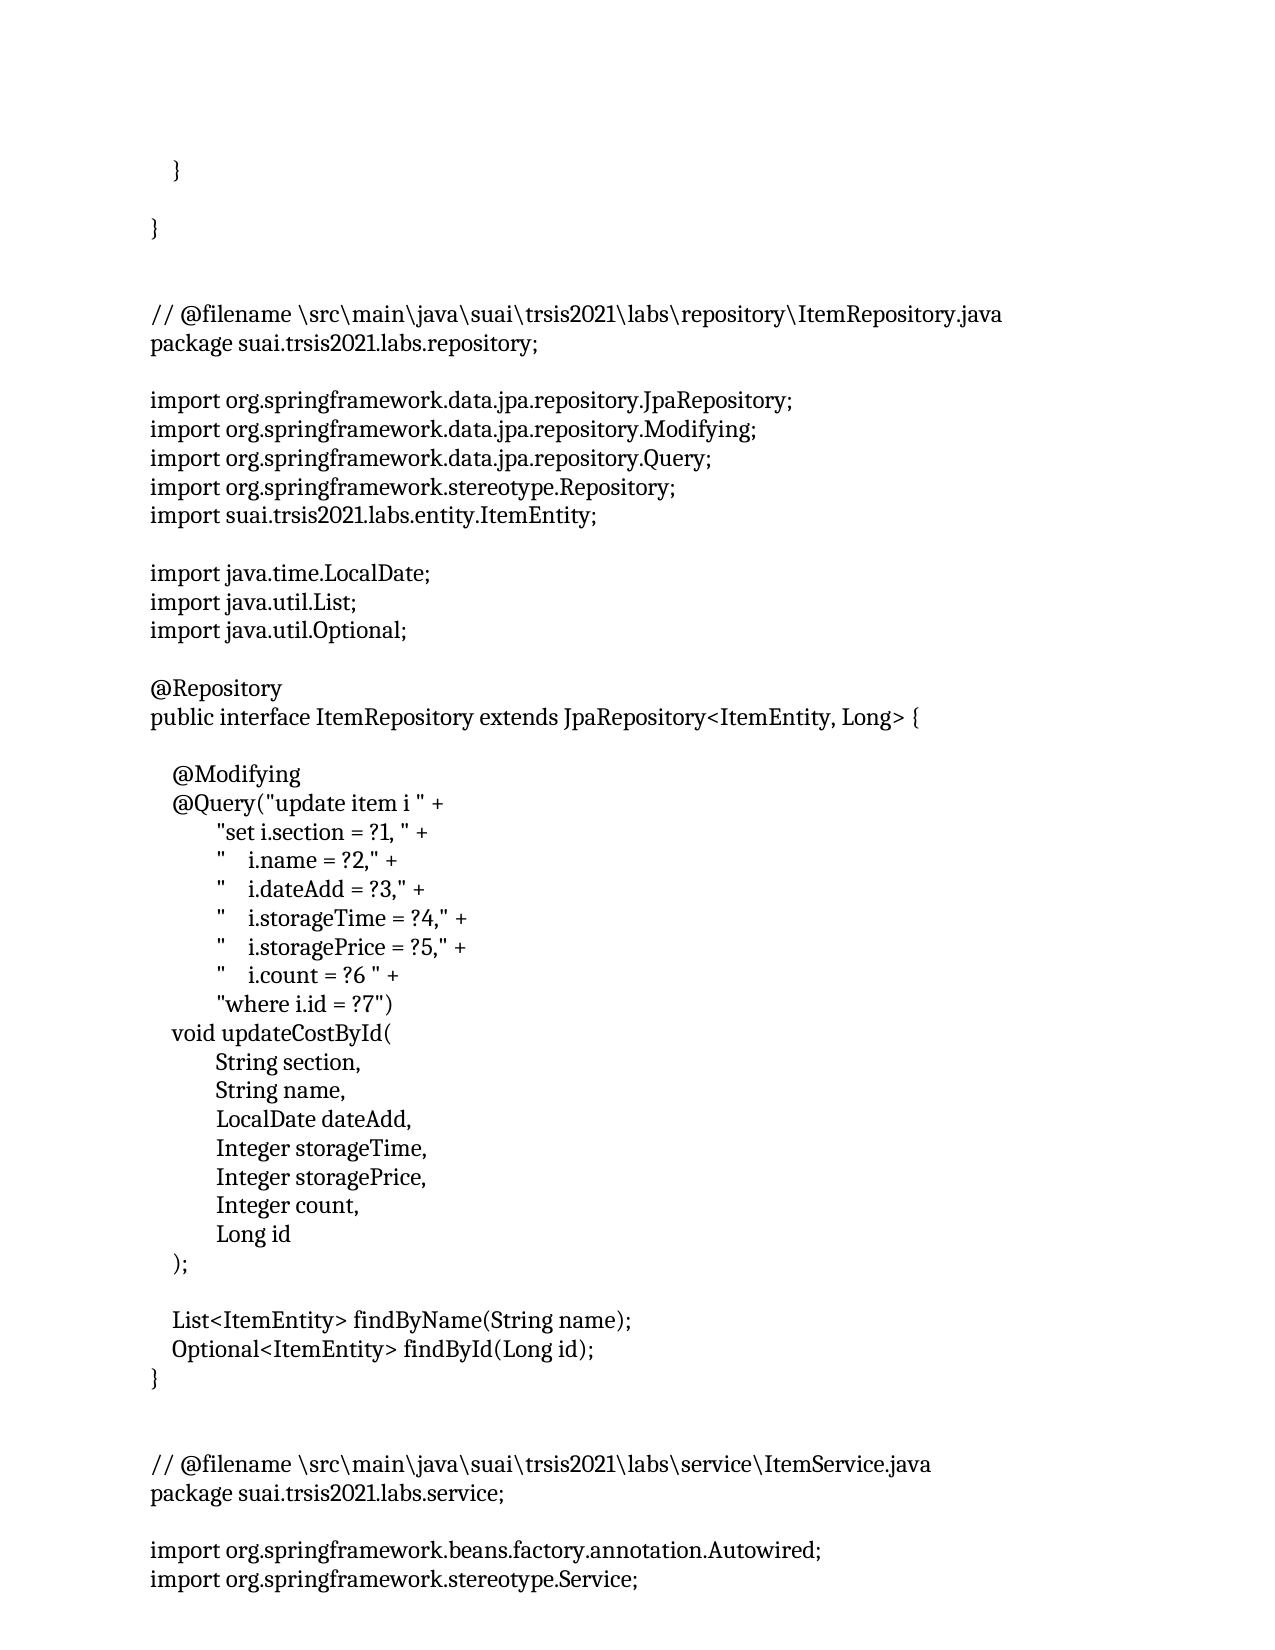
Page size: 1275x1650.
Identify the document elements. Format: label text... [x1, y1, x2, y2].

text " i.storagePrice = ?5," + [150, 932, 1192, 961]
text // @filename \src\main\java\suai\trsis2021\labs\service\ItemService.java [150, 1450, 1192, 1479]
text import suai.trsis2021.labs.entity.ItemEntity; [150, 501, 1192, 530]
text Integer storageTime, [150, 1134, 1192, 1162]
text Integer storagePrice, [150, 1162, 1192, 1191]
text import java.util.Optional; [150, 616, 1192, 645]
text " i.dateAdd = ?3," + [150, 875, 1192, 904]
text public interface ItemRepository extends JpaRepository<ItemEntity, Long> { [150, 702, 1192, 731]
text String section, [150, 1047, 1192, 1076]
text "where i.id = ?7") [150, 990, 1192, 1019]
text // @filename \src\main\java\suai\trsis2021\labs\repository\ItemRepository.java [150, 300, 1192, 329]
text import java.time.LocalDate; [150, 559, 1192, 587]
text Integer count, [150, 1191, 1192, 1220]
text } [150, 156, 1192, 185]
text Optional<ItemEntity> findById(Long id); [150, 1335, 1192, 1364]
text import org.springframework.stereotype.Service; [150, 1565, 1192, 1594]
text import org.springframework.data.jpa.repository.JpaRepository; [150, 386, 1192, 415]
text import org.springframework.data.jpa.repository.Modifying; [150, 415, 1192, 444]
text Long id [150, 1220, 1192, 1249]
text import org.springframework.data.jpa.repository.Query; [150, 444, 1192, 472]
text } [150, 214, 1192, 242]
text import org.springframework.beans.factory.annotation.Autowired; [150, 1536, 1192, 1565]
text "set i.section = ?1, " + [150, 817, 1192, 846]
text import org.springframework.stereotype.Repository; [150, 472, 1192, 501]
text package suai.trsis2021.labs.repository; [150, 329, 1192, 357]
text import java.util.List; [150, 587, 1192, 616]
text String name, [150, 1076, 1192, 1105]
text @Modifying [150, 760, 1192, 789]
text " i.storageTime = ?4," + [150, 904, 1192, 932]
text @Query("update item i " + [150, 789, 1192, 817]
text " i.name = ?2," + [150, 846, 1192, 875]
text @Repository [150, 674, 1192, 702]
text } [150, 1364, 1192, 1392]
text " i.count = ?6 " + [150, 961, 1192, 990]
text package suai.trsis2021.labs.service; [150, 1479, 1192, 1507]
text void updateCostById( [150, 1019, 1192, 1047]
text LocalDate dateAdd, [150, 1105, 1192, 1134]
text List<ItemEntity> findByName(String name); [150, 1306, 1192, 1335]
text ); [150, 1249, 1192, 1277]
